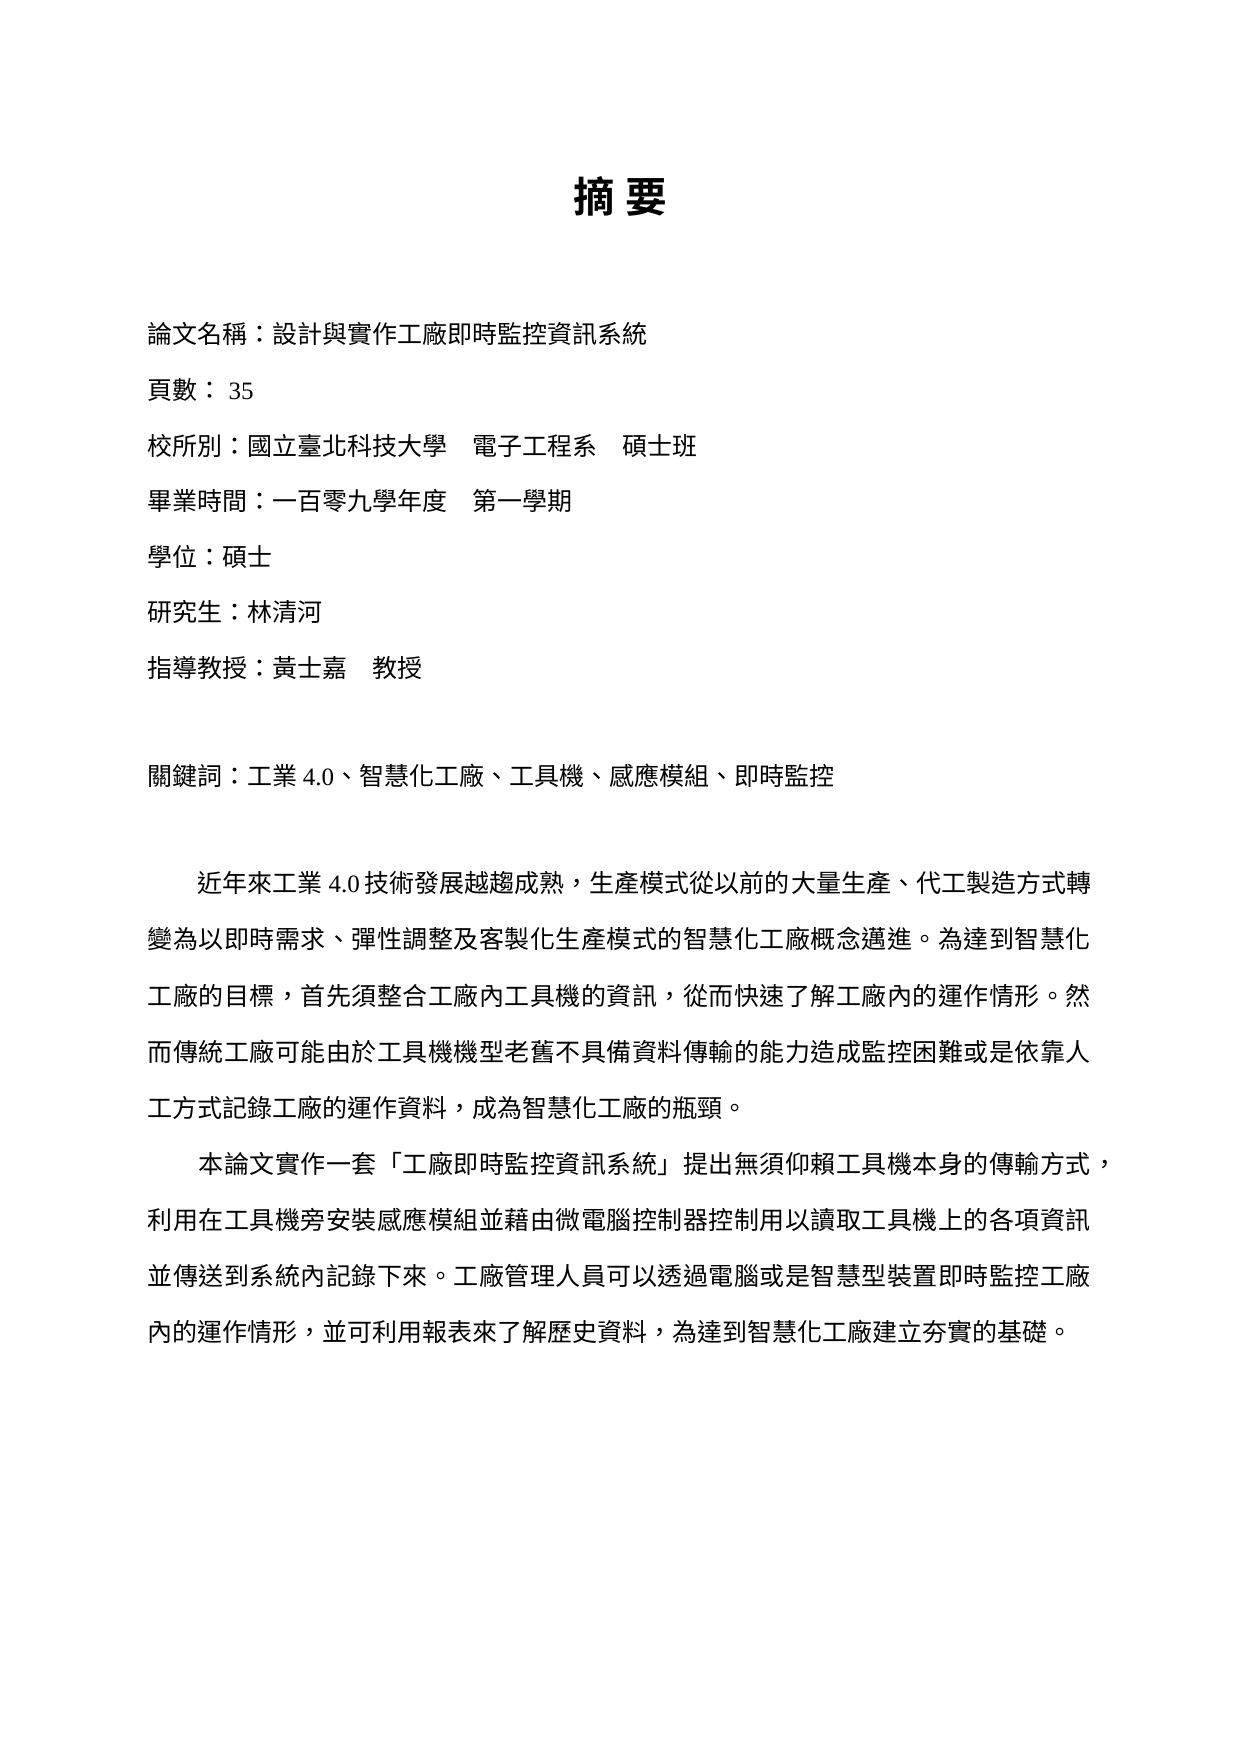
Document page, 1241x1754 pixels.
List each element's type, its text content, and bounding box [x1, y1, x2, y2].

text 校所別：國立臺北科技大學 電子工程系 碩士班 [148, 425, 1092, 463]
text 指導教授：黃士嘉 教授 [148, 648, 1092, 685]
text 學位：碩士 [148, 537, 1092, 574]
text 本論文實作一套「工廠即時監控資訊系統」提出無須仰賴工具機本身的傳輸方式，利用在工具機旁安裝感應模組並藉由微電腦控制器控制用以讀取工具機上的各項資訊並傳送到系統內記錄下來。工廠管理人員可以透過電腦或是智慧型裝置即時監控工廠內的運作情形，並可利用報表來了解歷史資料，為達到智慧化工廠建立夯實的基礎。 [148, 1143, 1092, 1350]
text 畢業時間：一百零九學年度 第一學期 [148, 481, 1092, 518]
text 近年來工業4.0技術發展越趨成熟，生產模式從以前的大量生產、代工製造方式轉變為以即時需求、彈性調整及客製化生產模式的智慧化工廠概念邁進。為達到智慧化工廠的目標，首先須整合工廠內工具機的資訊，從而快速了解工廠內的運作情形。然而傳統工廠可能由於工具機機型老舊不具備資料傳輸的能力造成監控困難或是依靠人工方式記錄工廠的運作資料，成為智慧化工廠的瓶頸。 [148, 863, 1092, 1125]
subtitle 摘 要 [148, 157, 1092, 232]
text 研究生：林清河 [148, 592, 1092, 630]
text 關鍵詞：工業4.0、智慧化工廠、工具機、感應模組、即時監控 [148, 755, 1092, 793]
text 頁數： 35 [148, 370, 1092, 407]
text 論文名稱：設計與實作工廠即時監控資訊系統 [148, 314, 1092, 352]
